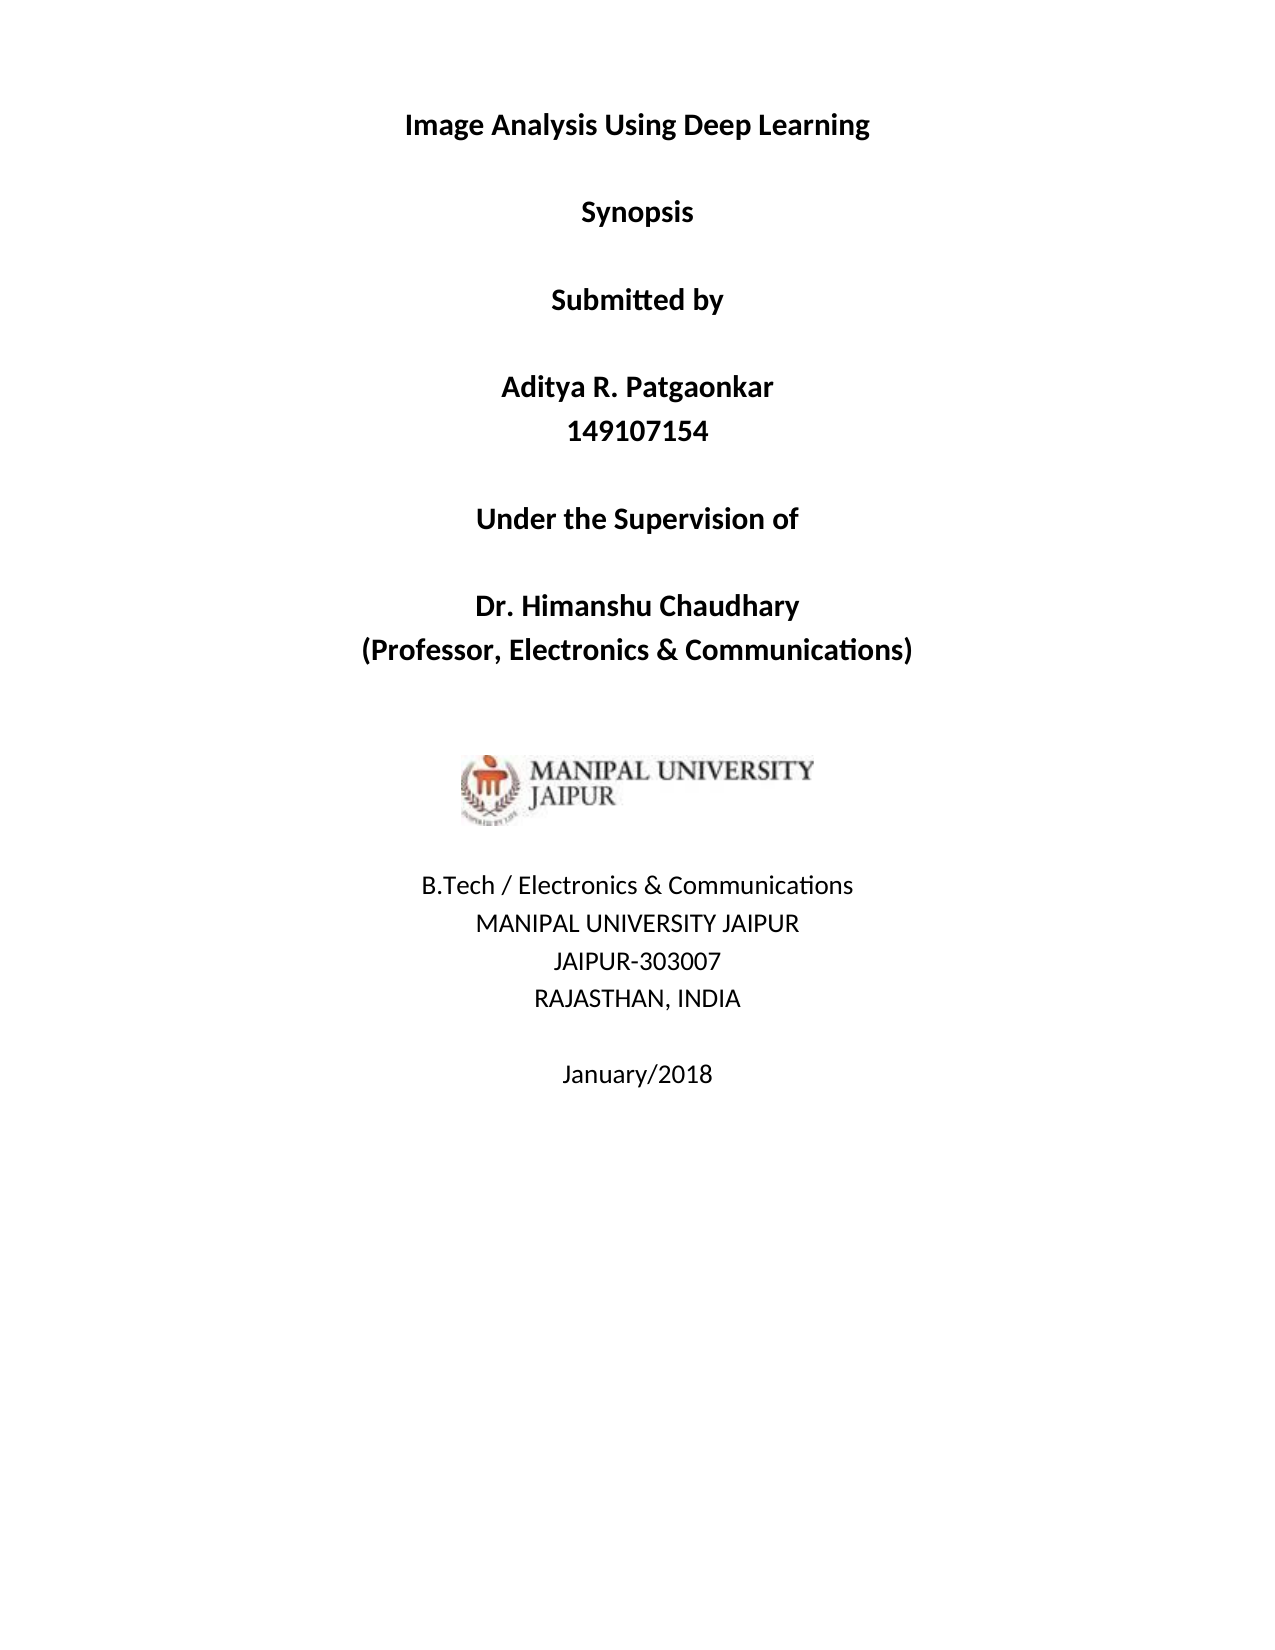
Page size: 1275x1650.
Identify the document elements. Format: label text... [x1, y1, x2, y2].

text Image Analysis Using Deep Learning [105, 105, 1170, 143]
text 149107154 [105, 411, 1170, 449]
text Under the Supervision of [105, 499, 1170, 537]
text (Professor, Electronics & Communications) [105, 630, 1170, 668]
text MANIPAL UNIVERSITY JAIPUR JAIPUR-303007 RAJASTHAN, INDIA [105, 906, 1170, 1015]
text B.Tech / Electronics & Communications [105, 868, 1170, 901]
text Dr. Himanshu Chaudhary [105, 586, 1170, 624]
text Submitted by [105, 280, 1170, 318]
picture [461, 755, 814, 826]
text Aditya R. Patgaonkar [105, 367, 1170, 406]
text Synopsis [105, 192, 1170, 231]
text January/2018 [105, 1019, 1170, 1091]
